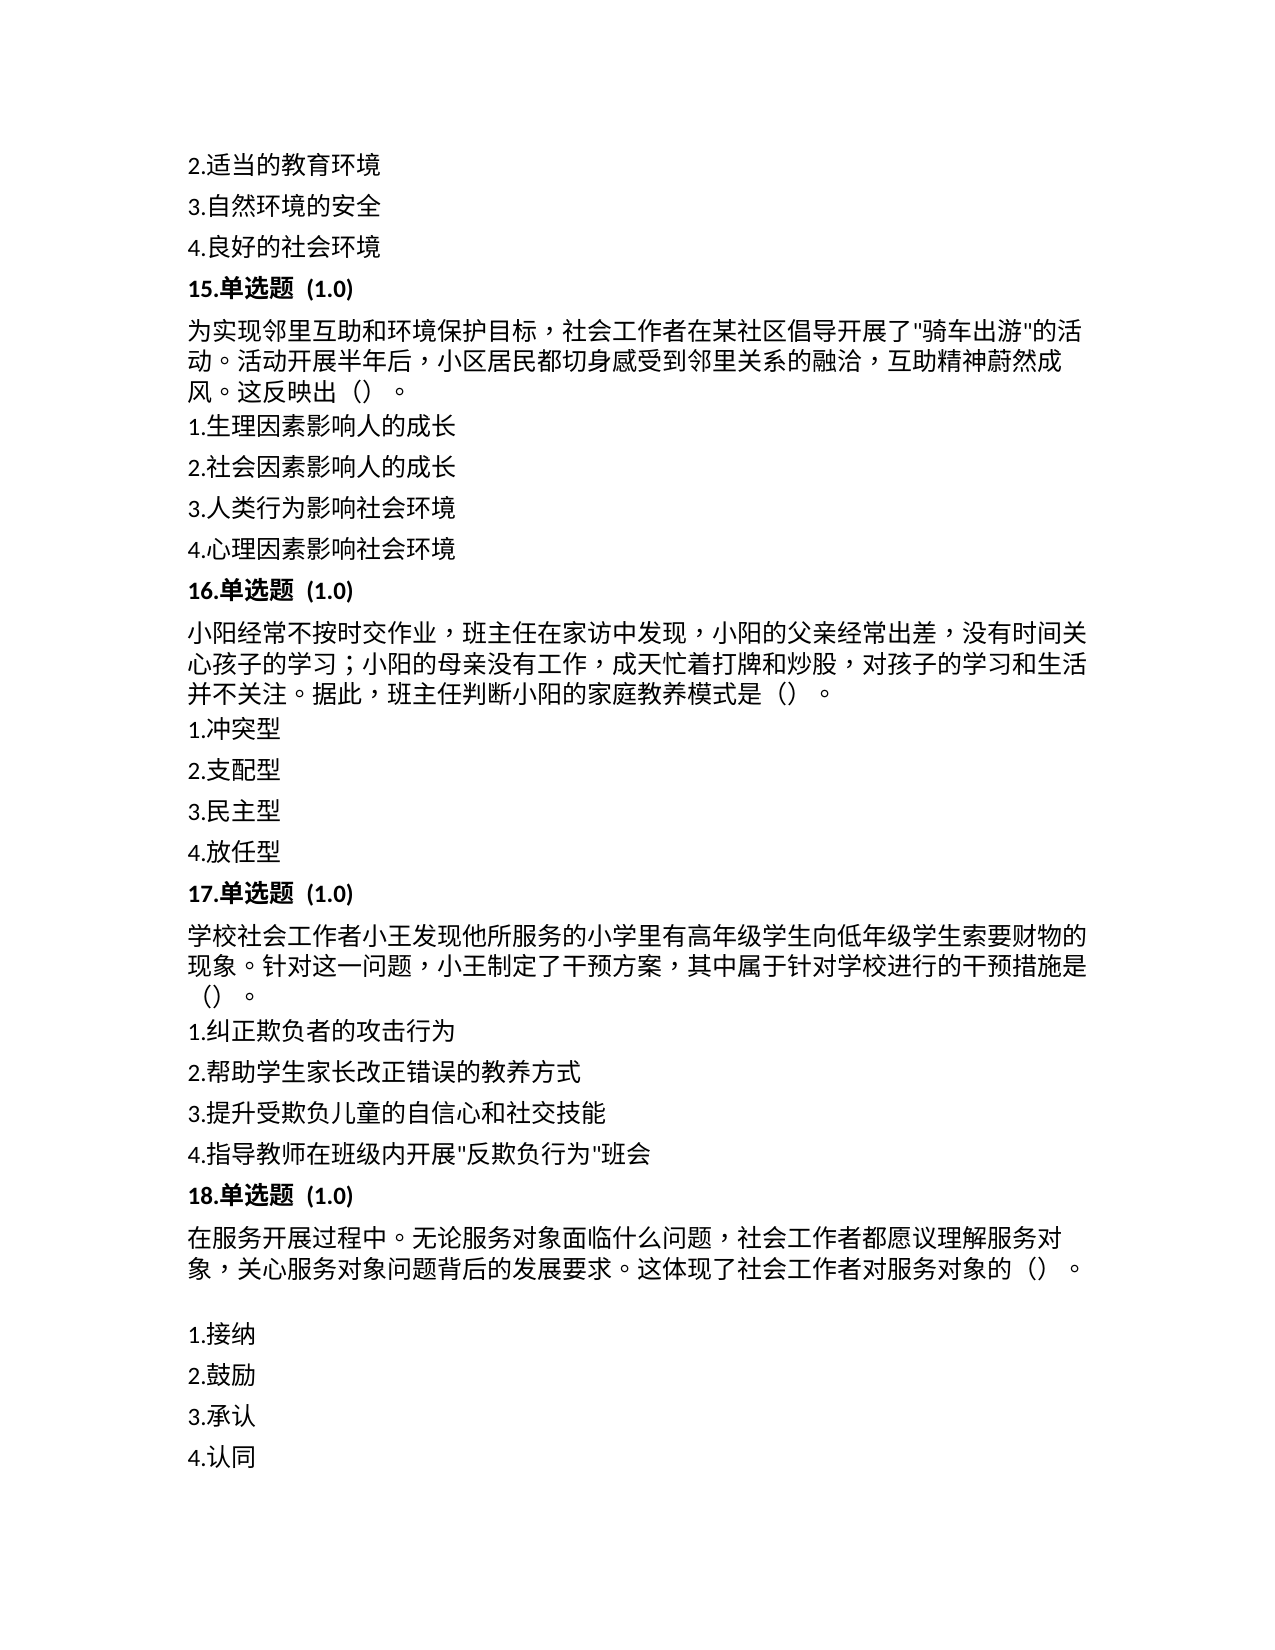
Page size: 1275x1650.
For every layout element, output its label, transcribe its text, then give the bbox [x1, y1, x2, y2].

text 3.民主型 [187, 796, 1087, 826]
text 2.鼓励 [187, 1360, 1087, 1391]
text 1.生理因素影响人的成长 [187, 412, 1087, 442]
text 3.承认 [187, 1401, 1087, 1431]
text 16.单选题 (1.0) [187, 575, 1087, 606]
text 1.纠正欺负者的攻击行为 [187, 1017, 1087, 1047]
text 2.社会因素影响人的成长 [187, 452, 1087, 483]
text 学校社会工作者小王发现他所服务的小学里有高年级学生向低年级学生索要财物的现象。针对这一问题，小王制定了干预方案，其中属于针对学校进行的干预措施是（）。 [187, 921, 1087, 1012]
text 4.良好的社会环境 [187, 232, 1087, 262]
text 1.冲突型 [187, 714, 1087, 744]
text 小阳经常不按时交作业，班主任在家访中发现，小阳的父亲经常出差，没有时间关心孩子的学习；小阳的母亲没有工作，成天忙着打牌和炒股，对孩子的学习和生活并不关注。据此，班主任判断小阳的家庭教养模式是（）。 [187, 618, 1087, 710]
text 18.单选题 (1.0) [187, 1180, 1087, 1211]
text 2.帮助学生家长改正错误的教养方式 [187, 1057, 1087, 1088]
text 3.人类行为影响社会环境 [187, 493, 1087, 524]
text 15.单选题 (1.0) [187, 273, 1087, 303]
text 2.适当的教育环境 [187, 150, 1087, 181]
text 为实现邻里互助和环境保护目标，社会工作者在某社区倡导开展了"骑车出游"的活动。活动开展半年后，小区居民都切身感受到邻里关系的融洽，互助精神蔚然成风。这反映出（）。 [187, 316, 1087, 407]
text 17.单选题 (1.0) [187, 878, 1087, 908]
text 2.支配型 [187, 755, 1087, 786]
text 3.自然环境的安全 [187, 191, 1087, 221]
text 1.接纳 [187, 1319, 1087, 1349]
text 3.提升受欺负儿童的自信心和社交技能 [187, 1098, 1087, 1129]
text 4.放任型 [187, 837, 1087, 867]
text 4.认同 [187, 1442, 1087, 1472]
text 4.心理因素影响社会环境 [187, 534, 1087, 565]
text 4.指导教师在班级内开展"反欺负行为"班会 [187, 1139, 1087, 1170]
text 在服务开展过程中。无论服务对象面临什么问题，社会工作者都愿议理解服务对象，关心服务对象问题背后的发展要求。这体现了社会工作者对服务对象的（）。 [187, 1223, 1087, 1315]
